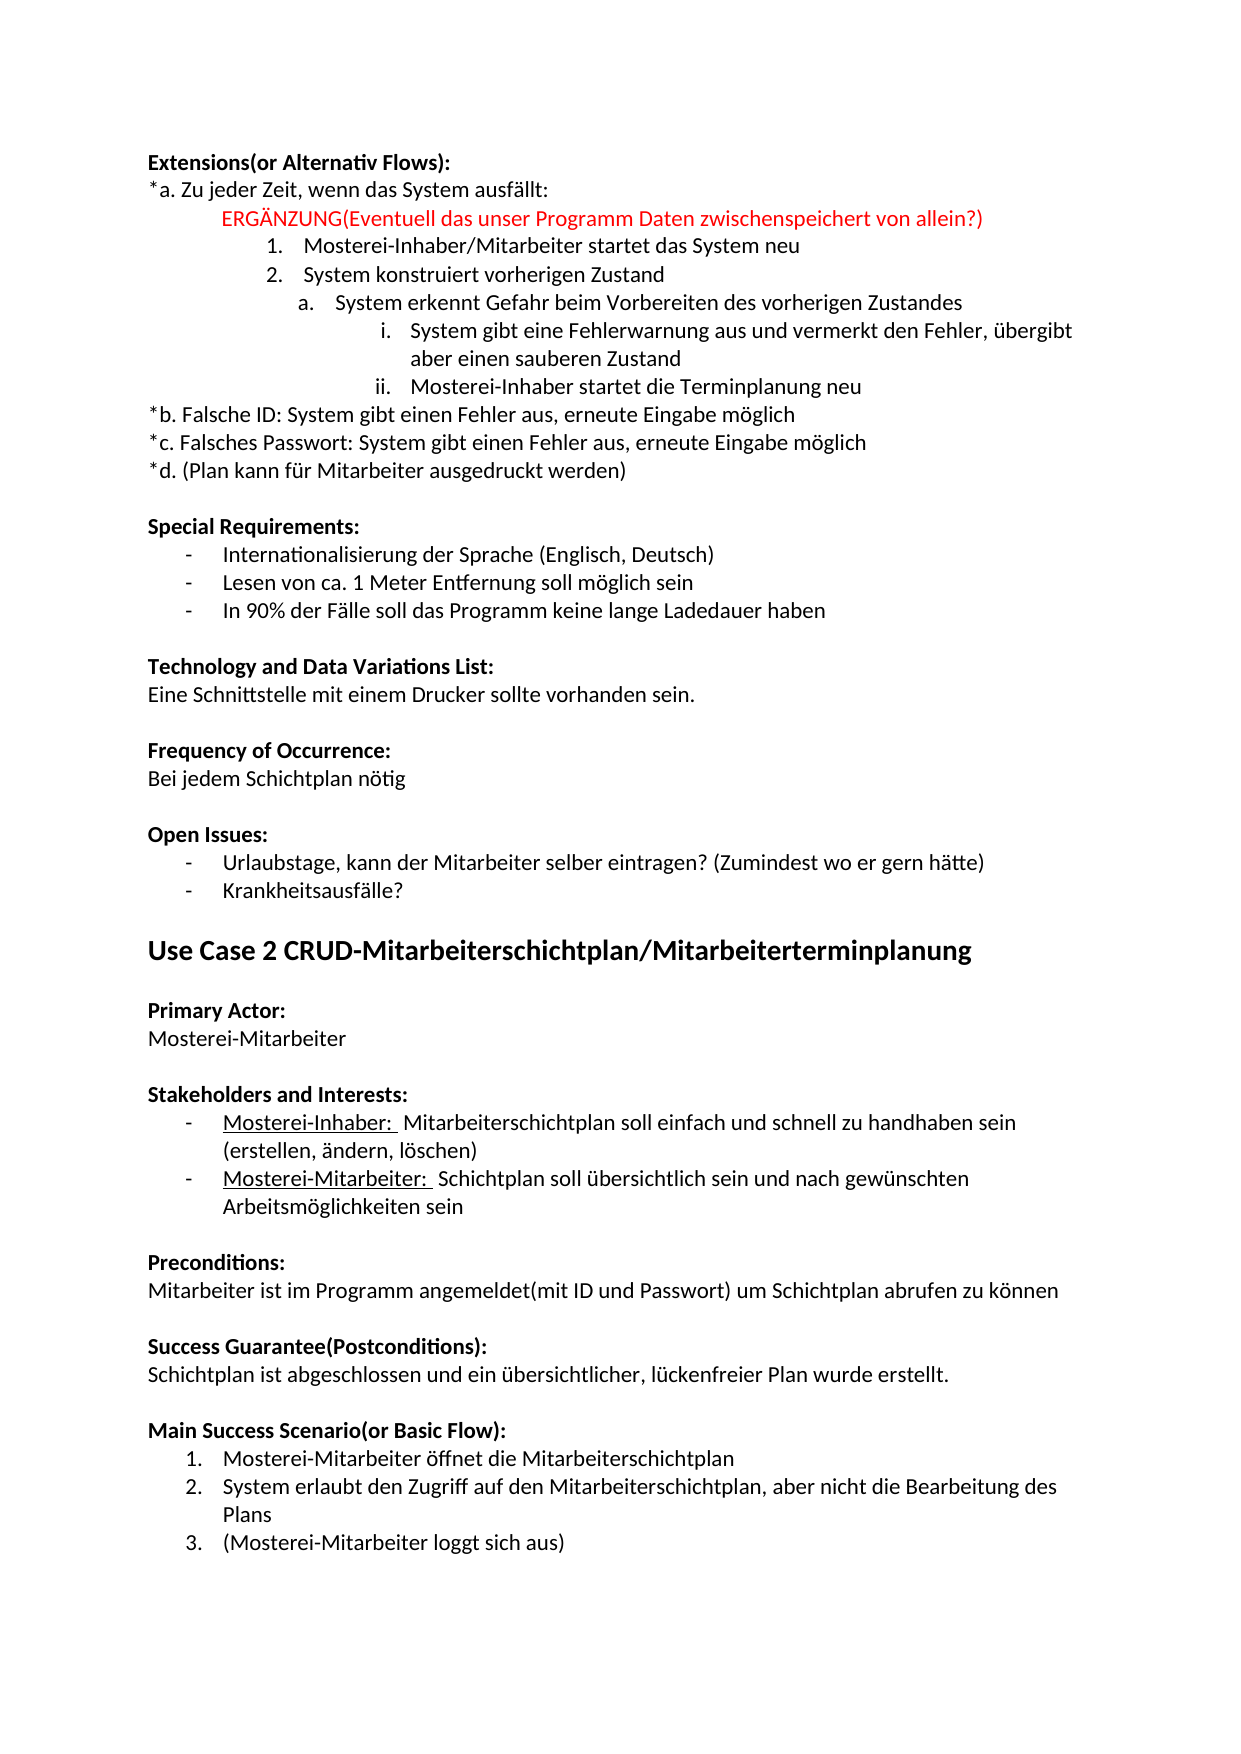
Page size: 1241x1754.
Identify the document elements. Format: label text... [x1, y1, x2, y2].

text Special Requirements: [148, 512, 1093, 540]
text Open Issues: [148, 820, 1093, 848]
list System erlaubt den Zugriff auf den Mitarbeiterschichtplan, aber nicht die Bearbeitung des Plans [185, 1472, 1093, 1528]
list Mosterei-Mitarbeiter öffnet die Mitarbeiterschichtplan [185, 1444, 1093, 1472]
text Main Success Scenario(or Basic Flow): [148, 1416, 1093, 1444]
text Mosterei-Mitarbeiter [148, 1024, 1093, 1052]
text Schichtplan ist abgeschlossen und ein übersichtlicher, lückenfreier Plan wurde erstellt. [148, 1360, 1093, 1388]
list System erkennt Gefahr beim Vorbereiten des vorherigen Zustandes [298, 288, 1093, 316]
text Extensions(or Alternativ Flows): [148, 148, 1093, 176]
text *a. Zu jeder Zeit, wenn das System ausfällt: [148, 176, 1093, 204]
text Success Guarantee(Postconditions): [148, 1332, 1093, 1360]
text Stakeholders and Interests: [148, 1080, 1093, 1108]
list System konstruiert vorherigen Zustand [266, 260, 1093, 288]
list System gibt eine Fehlerwarnung aus und vermerkt den Fehler, übergibt aber einen sauberen Zustand [391, 316, 1093, 372]
list Internationalisierung der Sprache (Englisch, Deutsch) [185, 540, 1093, 568]
text Preconditions: [148, 1248, 1093, 1276]
list Krankheitsausfälle? [185, 876, 1093, 904]
text Use Case 2 CRUD-Mitarbeiterschichtplan/Mitarbeiterterminplanung [148, 932, 1093, 968]
text ERGÄNZUNG(Eventuell das unser Programm Daten zwischenspeichert von allein?) [148, 204, 1093, 232]
text Frequency of Occurrence: [148, 736, 1093, 764]
text Eine Schnittstelle mit einem Drucker sollte vorhanden sein. [148, 680, 1093, 708]
list Mosterei-Inhaber: Mitarbeiterschichtplan soll einfach und schnell zu handhaben sein (erstellen, ändern, löschen) [185, 1108, 1093, 1164]
list Mosterei-Inhaber/Mitarbeiter startet das System neu [266, 232, 1093, 260]
text Bei jedem Schichtplan nötig [148, 764, 1093, 792]
list Urlaubstage, kann der Mitarbeiter selber eintragen? (Zumindest wo er gern hätte) [185, 848, 1093, 876]
text *c. Falsches Passwort: System gibt einen Fehler aus, erneute Eingabe möglich [148, 428, 1093, 456]
list Mosterei-Mitarbeiter: Schichtplan soll übersichtlich sein und nach gewünschten Arbeitsmöglichkeiten sein [185, 1164, 1093, 1220]
text *d. (Plan kann für Mitarbeiter ausgedruckt werden) [148, 456, 1093, 484]
list (Mosterei-Mitarbeiter loggt sich aus) [185, 1528, 1093, 1556]
list Mosterei-Inhaber startet die Terminplanung neu [391, 372, 1093, 400]
text Mitarbeiter ist im Programm angemeldet(mit ID und Passwort) um Schichtplan abrufen zu können [148, 1276, 1093, 1304]
text *b. Falsche ID: System gibt einen Fehler aus, erneute Eingabe möglich [148, 400, 1093, 428]
text Technology and Data Variations List: [148, 652, 1093, 680]
list Lesen von ca. 1 Meter Entfernung soll möglich sein [185, 568, 1093, 596]
text Primary Actor: [148, 996, 1093, 1024]
list In 90% der Fälle soll das Programm keine lange Ladedauer haben [185, 596, 1093, 624]
